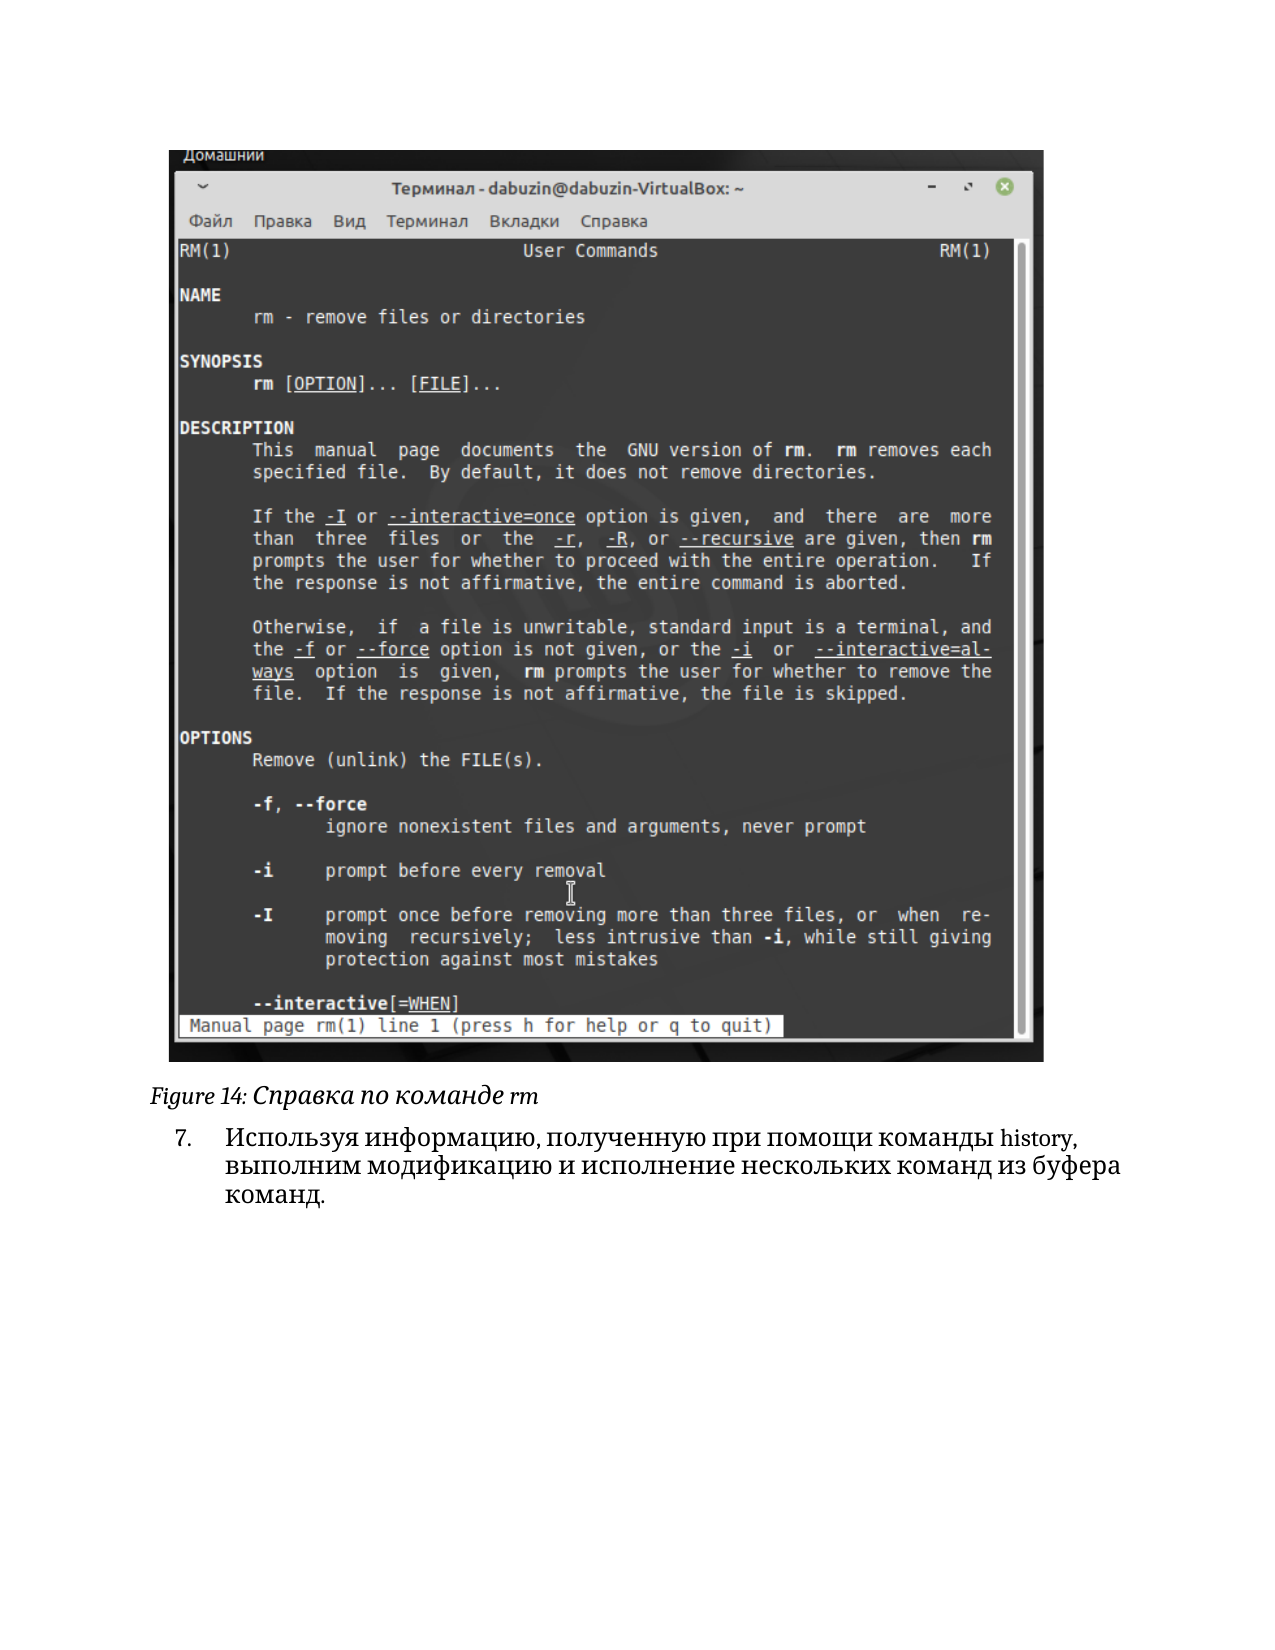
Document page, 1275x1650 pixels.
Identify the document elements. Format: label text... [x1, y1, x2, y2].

picture [168, 150, 1044, 1062]
text Figure 14: Справка по команде rm [150, 1082, 1125, 1111]
list Используя информацию, полученную при помощи команды history, выполним модификацию и исполнение нескольких команд из буфера команд. [175, 1123, 1125, 1210]
